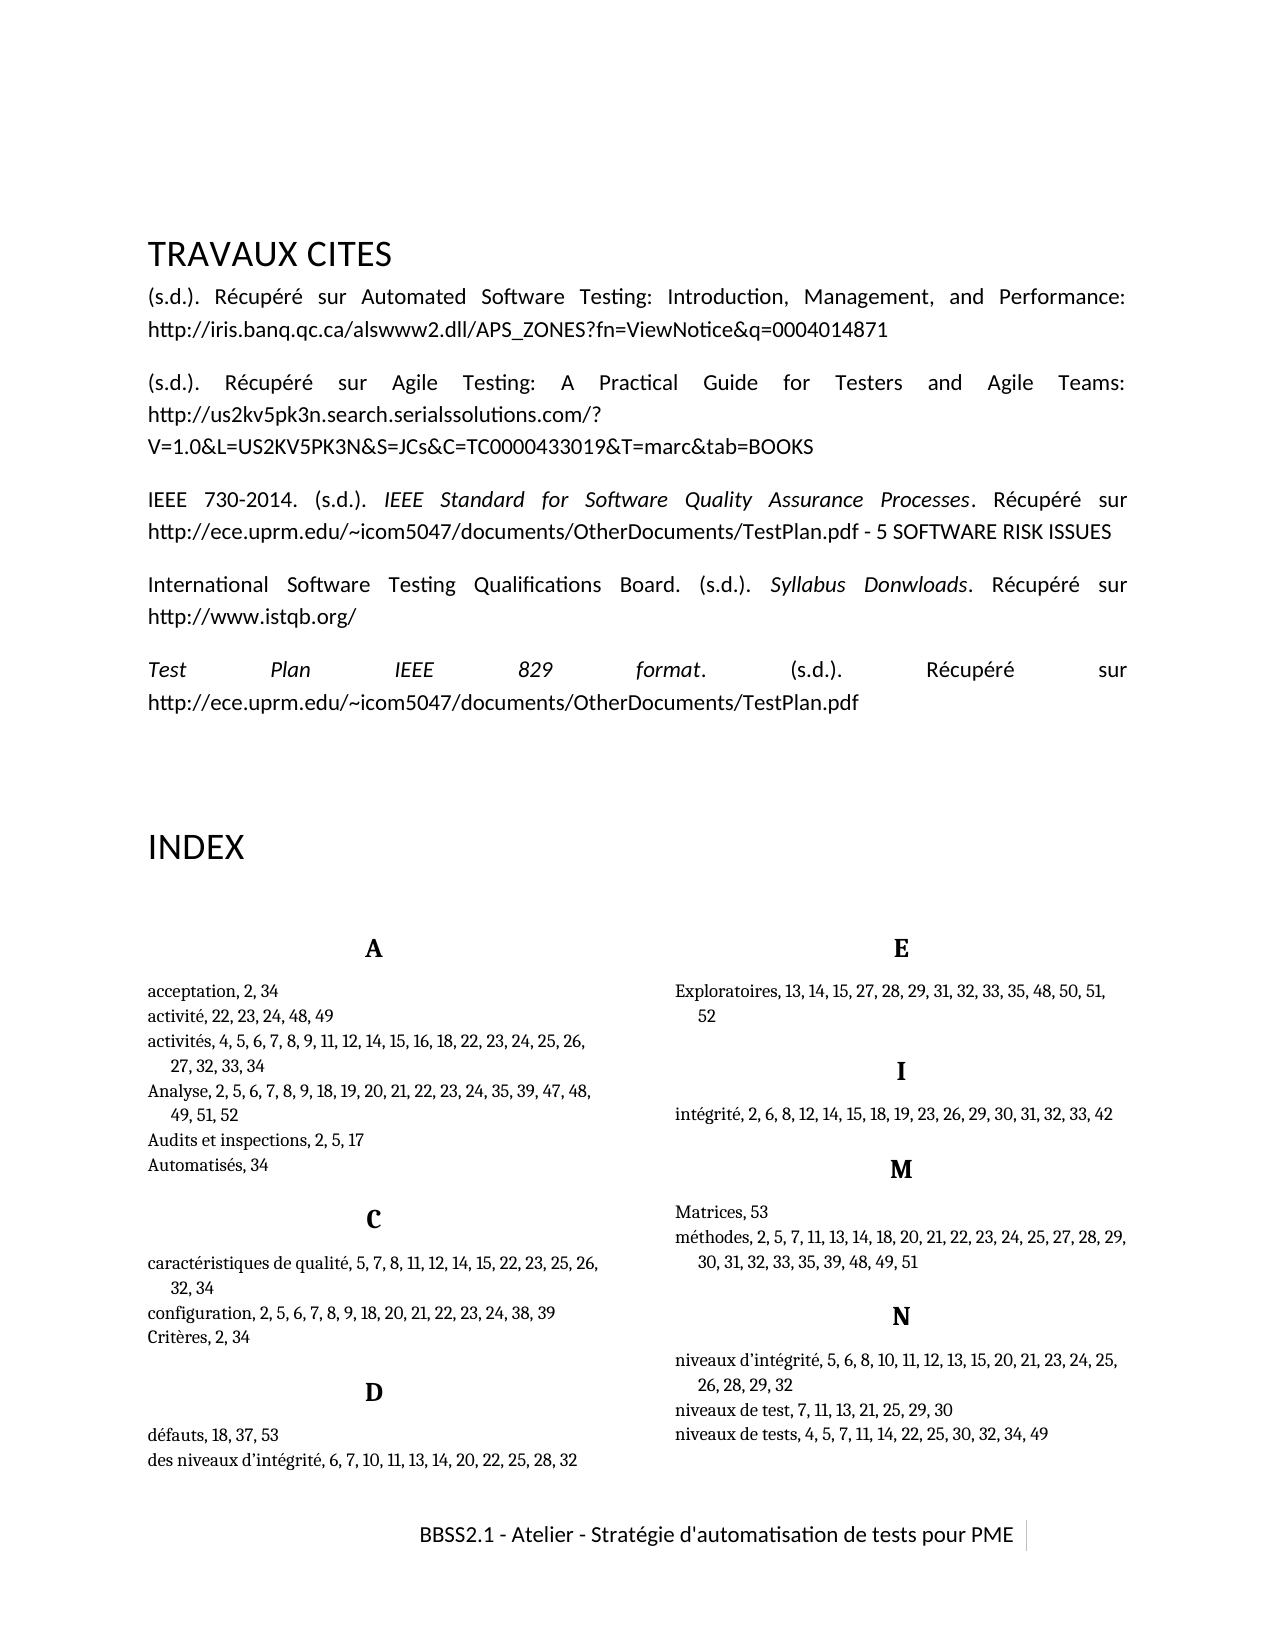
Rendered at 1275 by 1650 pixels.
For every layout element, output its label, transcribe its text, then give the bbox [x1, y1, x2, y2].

text méthodes, 2, 5, 7, 11, 13, 14, 18, 20, 21, 22, 23, 24, 25, 27, 28, 29, 30, 31, 32, 33, 35, 39, 48, 49, 51 [675, 1227, 1127, 1273]
text Critères, 2, 34 [148, 1327, 600, 1348]
text Analyse, 2, 5, 6, 7, 8, 9, 18, 19, 20, 21, 22, 23, 24, 35, 39, 47, 48, 49, 51, 52 [148, 1080, 600, 1127]
text Audits et inspections, 2, 5, 17 [148, 1130, 600, 1151]
text caractéristiques de qualité, 5, 7, 8, 11, 12, 14, 15, 22, 23, 25, 26, 32, 34 [148, 1253, 600, 1299]
subtitle A [148, 933, 600, 964]
text activité, 22, 23, 24, 48, 49 [148, 1006, 600, 1027]
text défauts, 18, 37, 53 [148, 1425, 600, 1447]
text niveaux de test, 7, 11, 13, 21, 25, 29, 30 [675, 1399, 1127, 1421]
subtitle M [675, 1154, 1127, 1185]
text activités, 4, 5, 6, 7, 8, 9, 11, 12, 14, 15, 16, 18, 22, 23, 24, 25, 26, 27, 32, 33, 34 [148, 1031, 600, 1077]
subtitle D [148, 1377, 600, 1408]
subtitle I [675, 1056, 1127, 1087]
text niveaux de tests, 4, 5, 7, 11, 14, 22, 25, 30, 32, 34, 49 [675, 1424, 1127, 1445]
text acceptation, 2, 34 [148, 981, 600, 1003]
subtitle E [675, 933, 1127, 964]
text Exploratoires, 13, 14, 15, 27, 28, 29, 31, 32, 33, 35, 48, 50, 51, 52 [675, 981, 1127, 1027]
text Matrices, 53 [675, 1202, 1127, 1223]
text des niveaux d’intégrité, 6, 7, 10, 11, 13, 14, 20, 22, 25, 28, 32 [148, 1450, 600, 1471]
text configuration, 2, 5, 6, 7, 8, 9, 18, 20, 21, 22, 23, 24, 38, 39 [148, 1302, 600, 1324]
subtitle INDEX [148, 823, 1127, 869]
subtitle C [148, 1204, 600, 1236]
text intégrité, 2, 6, 8, 12, 14, 15, 18, 19, 23, 26, 29, 30, 31, 32, 33, 42 [675, 1104, 1127, 1125]
subtitle N [675, 1301, 1127, 1332]
text Automatisés, 34 [148, 1154, 600, 1176]
text niveaux d’intégrité, 5, 6, 8, 10, 11, 12, 13, 15, 20, 21, 23, 24, 25, 26, 28, 29, 32 [675, 1349, 1127, 1396]
